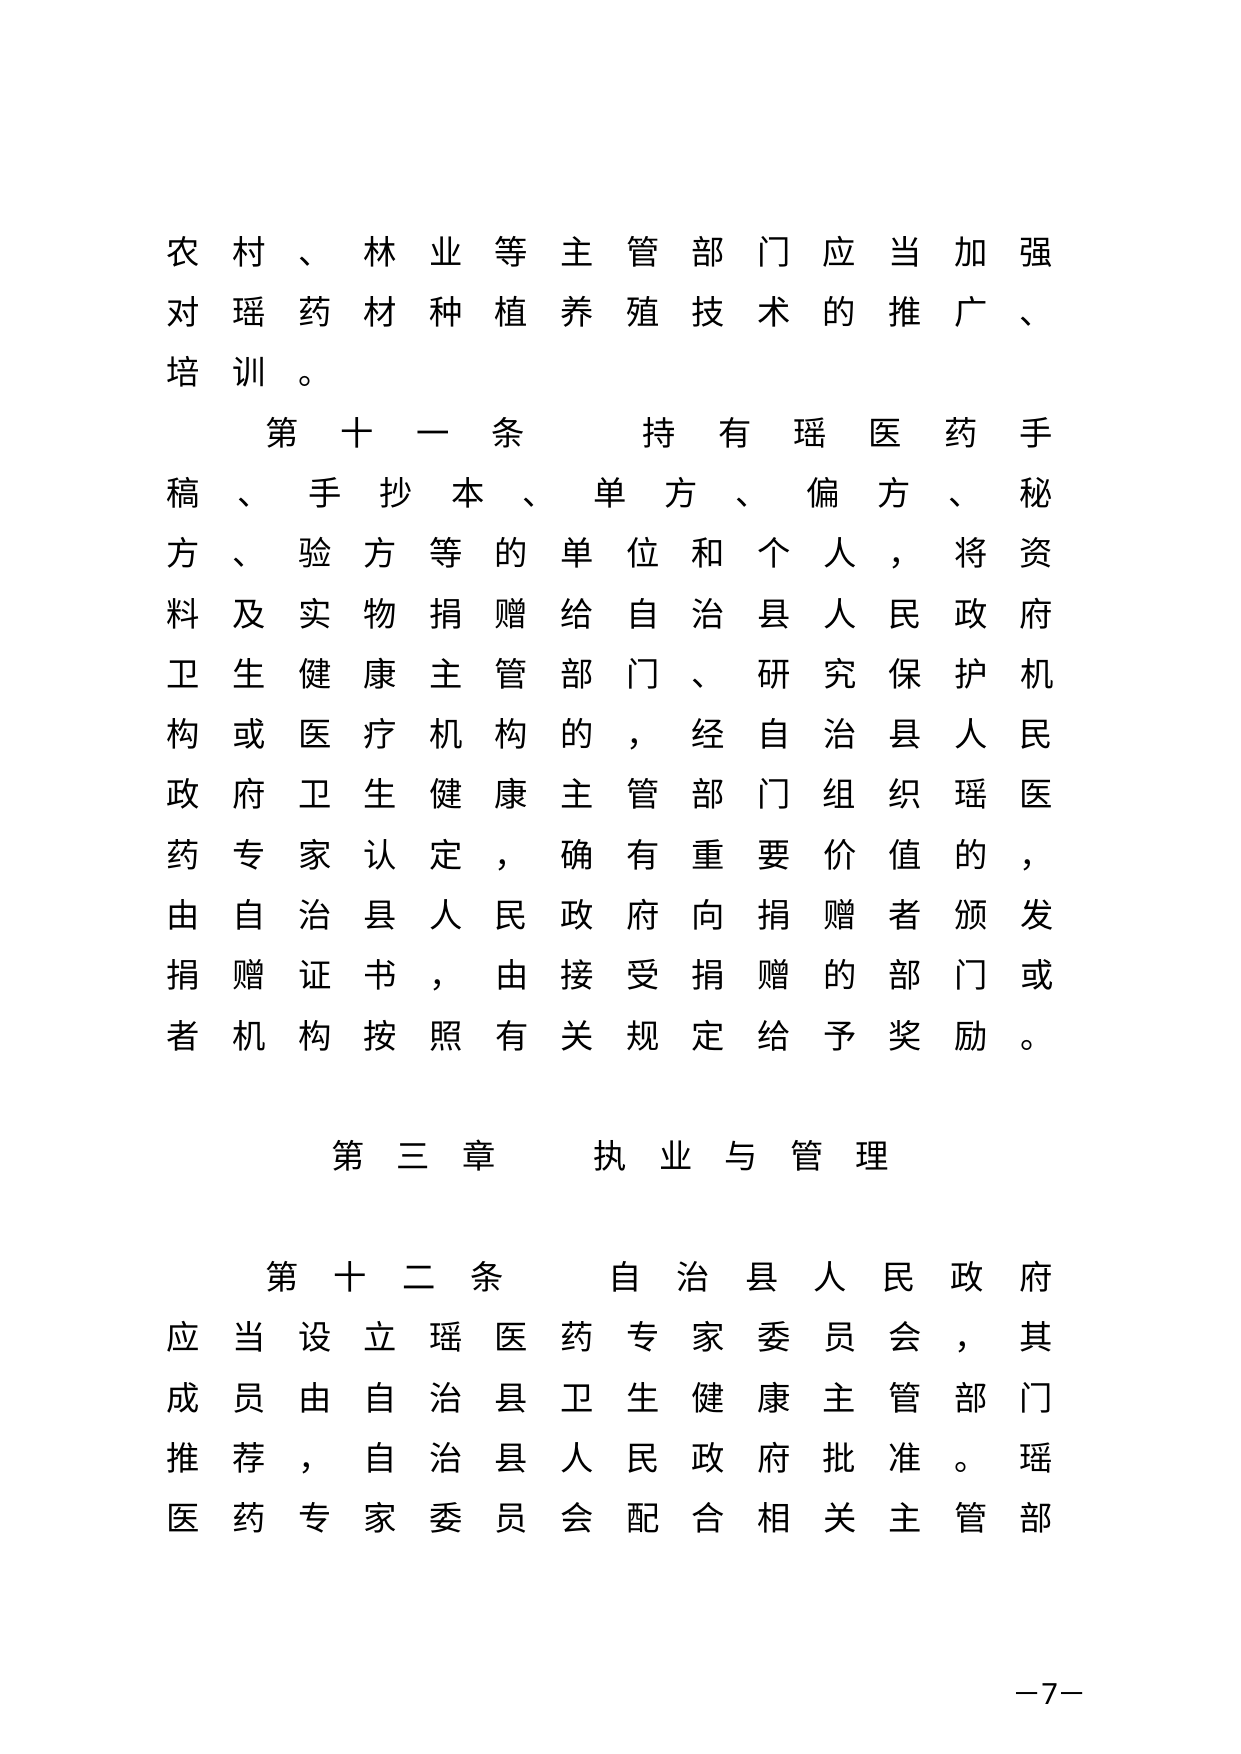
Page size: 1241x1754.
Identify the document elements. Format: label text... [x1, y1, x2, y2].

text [167, 1245, 1085, 1546]
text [167, 219, 1085, 400]
text 第三章 执业与管理 [167, 1124, 1085, 1184]
text 第十一条 持有瑶医药手稿、手抄本、单方、偏方、秘方、验方等的单位和个人，将资料及实物捐赠给自治县人民政府卫生健康主管部门、研究保护机构或医疗机构的，经自治县人民政府卫生健康主管部门组织瑶医药专家认定，确有重要价值的，由自治县人民政府向捐赠者颁发捐赠证书，由接受捐赠的部门或者机构按照有关规定给予奖励。 [167, 400, 1085, 1064]
